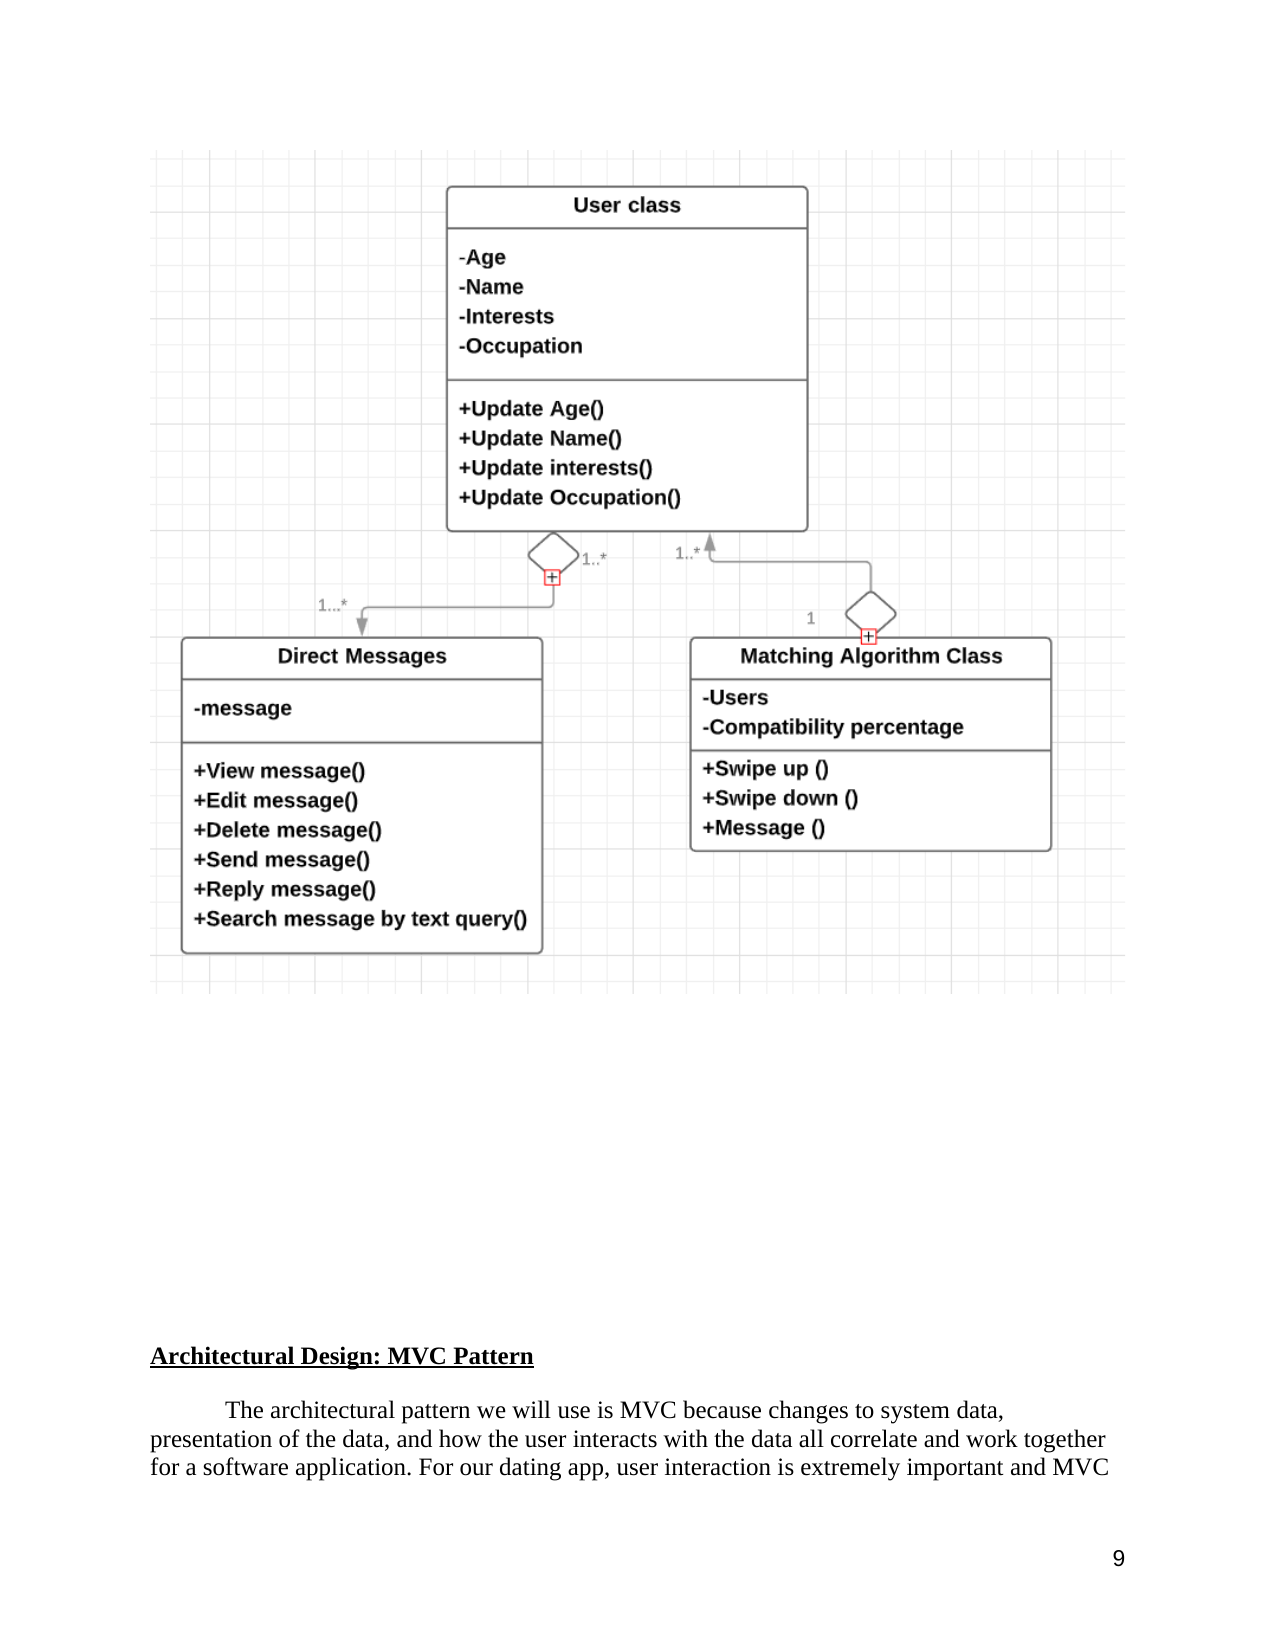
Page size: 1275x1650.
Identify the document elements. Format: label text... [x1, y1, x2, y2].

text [150, 1395, 1125, 1481]
picture [150, 150, 1125, 994]
text Architectural Design: MVC Pattern [150, 1341, 1125, 1370]
